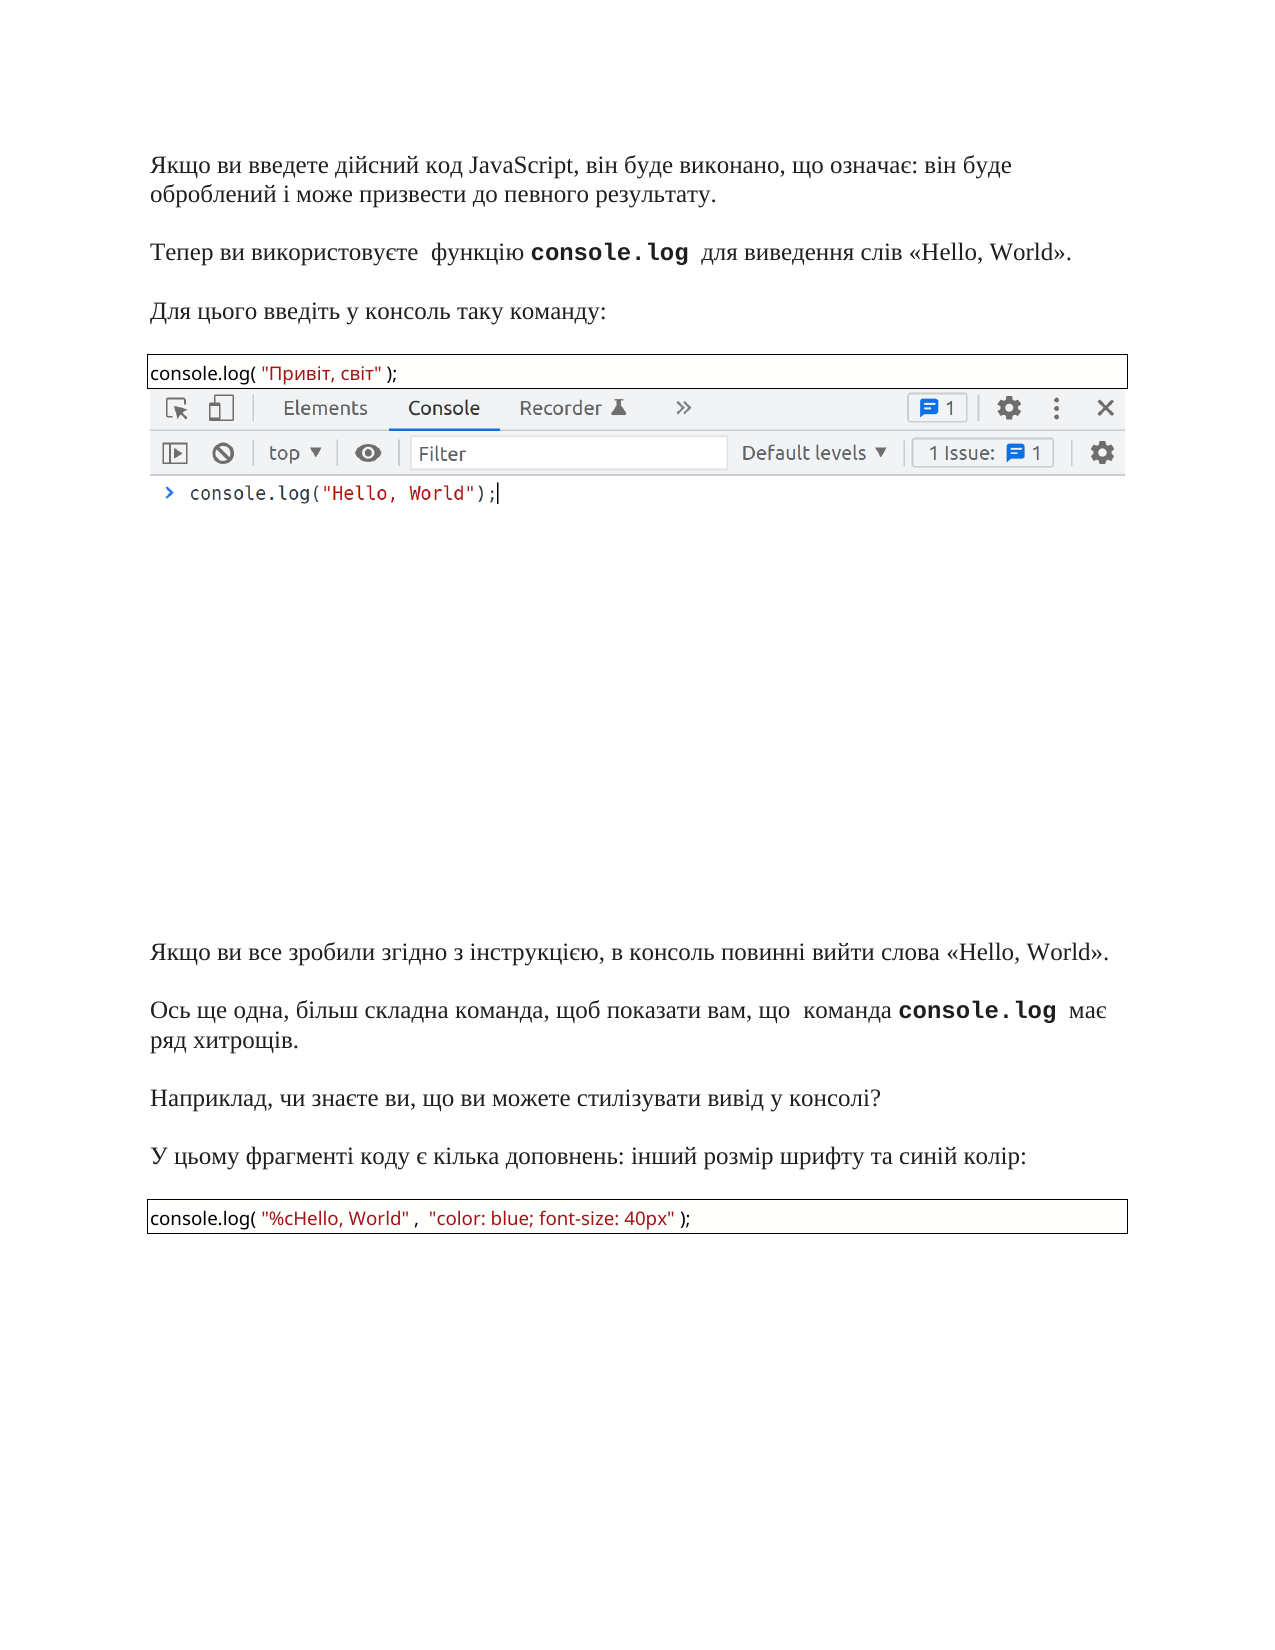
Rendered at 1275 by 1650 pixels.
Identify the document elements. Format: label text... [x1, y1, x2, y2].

text Ось ще одна, більш складна команда, щоб показати вам, що команда console.log має ряд хитрощів. [150, 995, 1125, 1054]
text Якщо ви введете дійсний код JavaScript, він буде виконано, що означає: він буде оброблений і може призвести до певного результату. [150, 150, 1125, 207]
text Якщо ви все зробили згідно з інструкцією, в консоль повинні вийти слова «Hello, World». [150, 937, 1125, 966]
text console.log( "Привіт, світ" ); [148, 355, 1127, 388]
text Тепер ви використовуєте функцію console.log для виведення слів «Hello, World». [150, 237, 1125, 267]
picture [150, 389, 1125, 937]
text Наприклад, чи знаєте ви, що ви можете стилізувати вивід у консолі? [150, 1083, 1125, 1112]
text У цьому фрагменті коду є кілька доповнень: інший розмір шрифту та синій колір: [150, 1141, 1125, 1170]
text console.log( "%cHello, World" , "color: blue; font-size: 40px" ); [148, 1200, 1127, 1233]
text Для цього введіть у консоль таку команду: [150, 296, 1125, 325]
